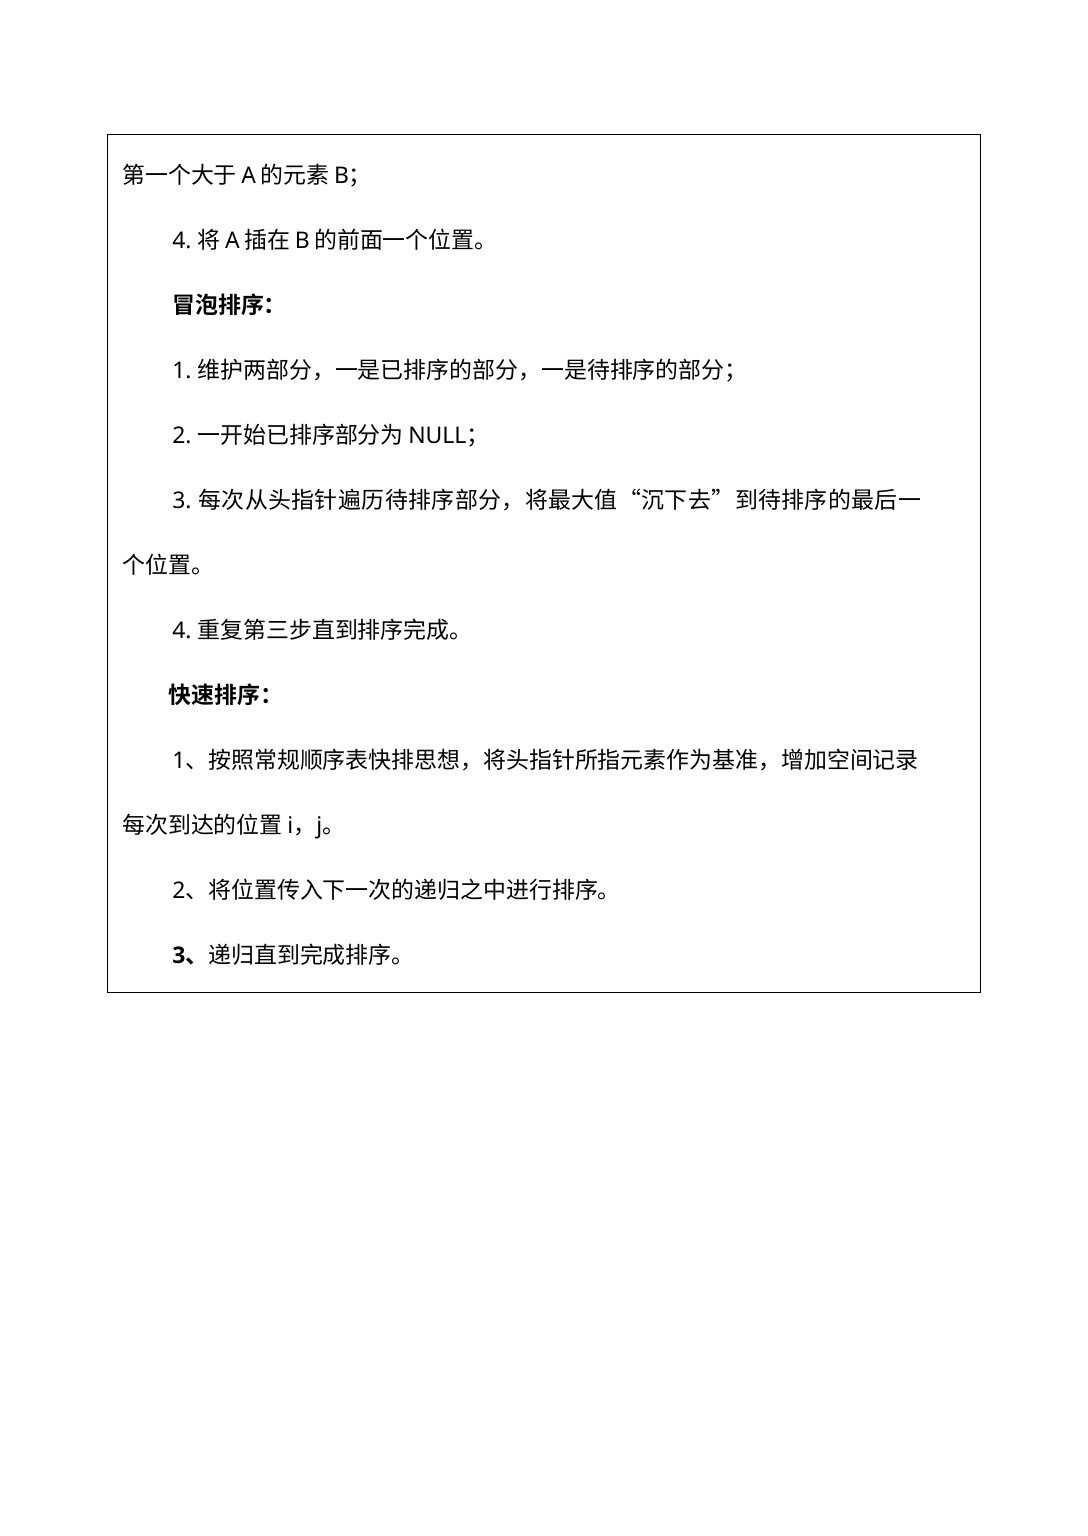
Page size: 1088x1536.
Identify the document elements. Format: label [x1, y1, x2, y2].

table_cell [108, 135, 980, 992]
